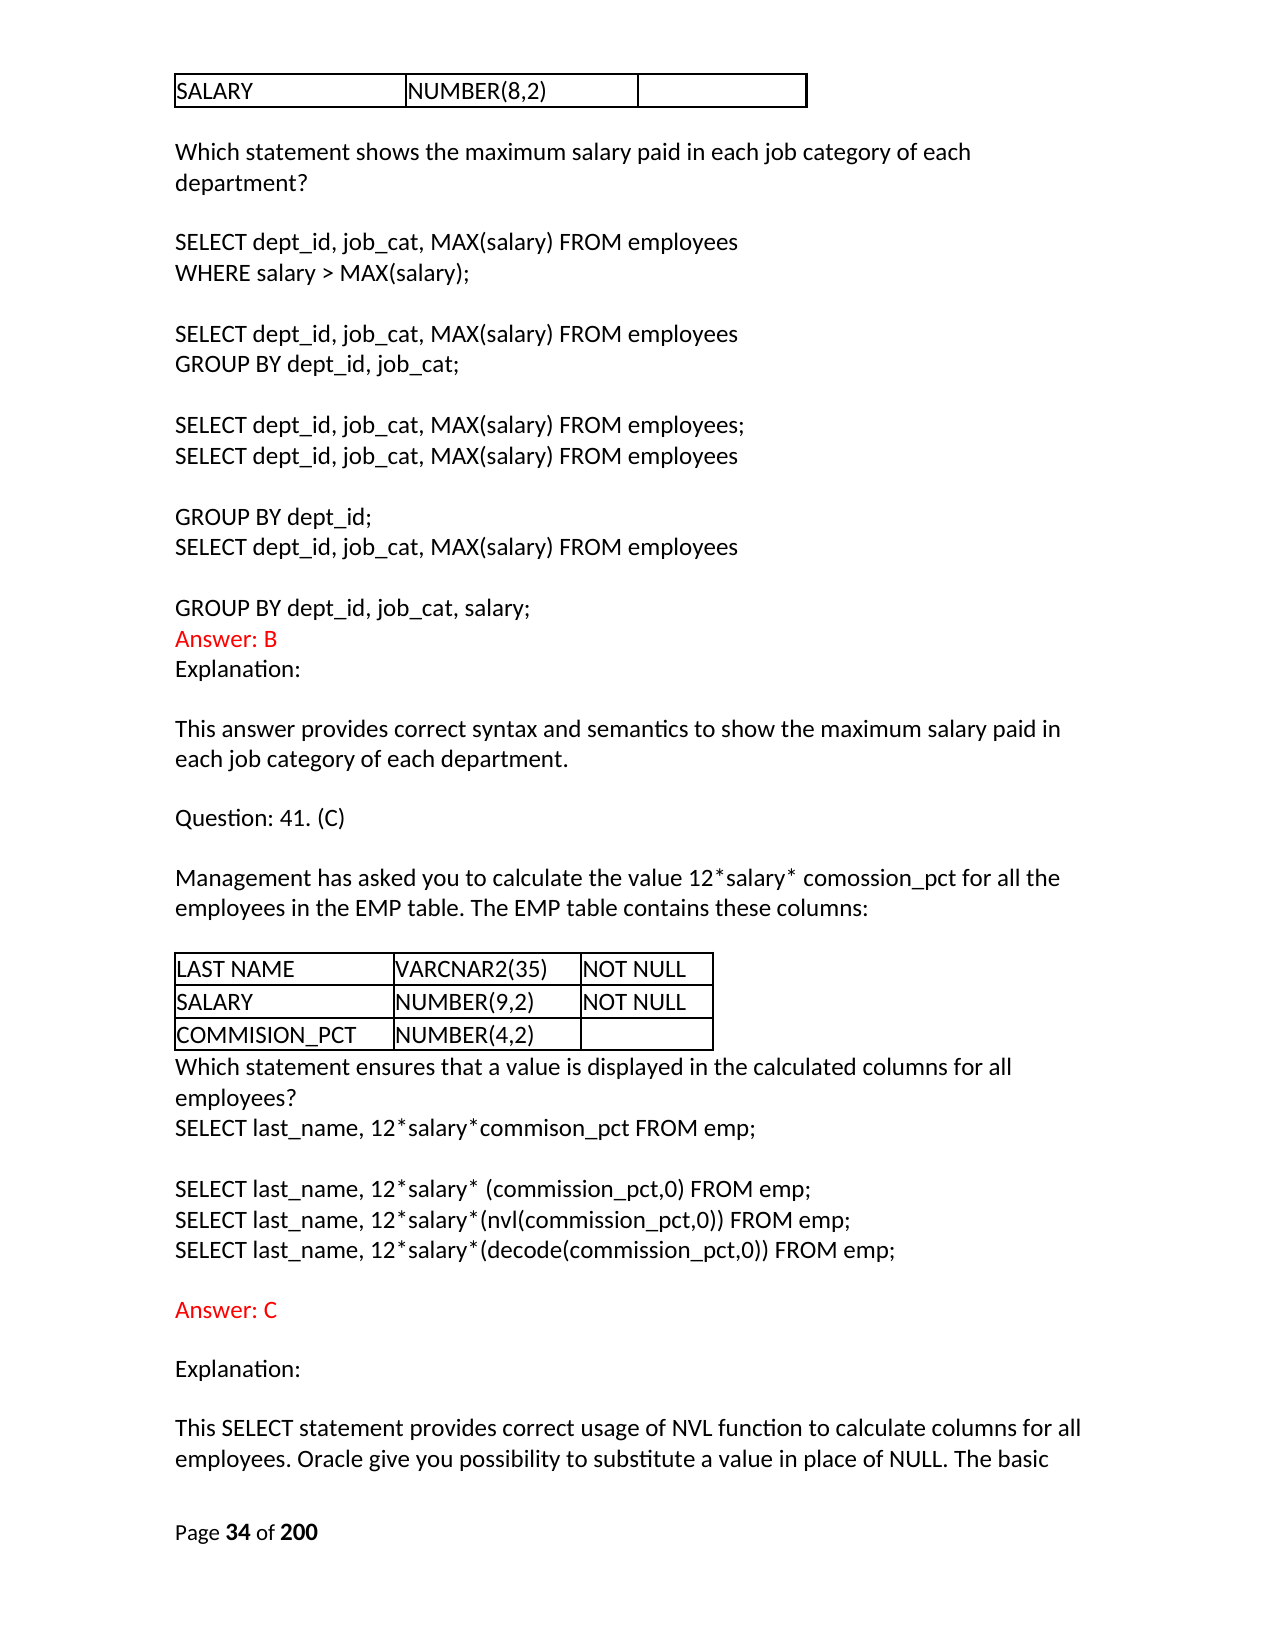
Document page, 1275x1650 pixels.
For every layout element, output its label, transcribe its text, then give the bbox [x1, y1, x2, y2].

text SELECT last_name, 12*salary*(nvl(commission_pct,0)) FROM emp; [175, 1204, 1098, 1234]
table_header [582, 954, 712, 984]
text GROUP BY dept_id, job_cat, salary; [175, 592, 1098, 623]
text GROUP BY dept_id, job_cat; [175, 348, 1098, 379]
text WHERE salary > MAX(salary); [175, 257, 1098, 287]
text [175, 1412, 1098, 1473]
text This answer provides correct syntax and semantics to show the maximum salary paid in each job category of each department. [175, 713, 1098, 774]
text SELECT dept_id, job_cat, MAX(salary) FROM employees [175, 226, 1098, 257]
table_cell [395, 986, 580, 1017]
text SELECT dept_id, job_cat, MAX(salary) FROM employees [175, 531, 1098, 562]
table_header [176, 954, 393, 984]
text Which statement shows the maximum salary paid in each job category of each department? [175, 136, 1098, 197]
text SELECT last_name, 12*salary* (commission_pct,0) FROM emp; [175, 1173, 1098, 1204]
text SELECT last_name, 12*salary*commison_pct FROM emp; [175, 1112, 1098, 1143]
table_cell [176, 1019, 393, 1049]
text SELECT dept_id, job_cat, MAX(salary) FROM employees; [175, 409, 1098, 440]
text Answer: B [175, 623, 1098, 653]
text Answer: C [175, 1294, 1098, 1324]
text SELECT last_name, 12*salary*(decode(commission_pct,0)) FROM emp; [175, 1234, 1098, 1265]
text Question: 41. (C) [175, 802, 1098, 833]
text Explanation: [175, 1353, 1098, 1384]
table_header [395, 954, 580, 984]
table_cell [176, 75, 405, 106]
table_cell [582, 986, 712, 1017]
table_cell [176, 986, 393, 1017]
text SELECT dept_id, job_cat, MAX(salary) FROM employees [175, 318, 1098, 348]
text Explanation: [175, 653, 1098, 684]
text GROUP BY dept_id; [175, 501, 1098, 531]
text Which statement ensures that a value is displayed in the calculated columns for all employees? [175, 1051, 1098, 1112]
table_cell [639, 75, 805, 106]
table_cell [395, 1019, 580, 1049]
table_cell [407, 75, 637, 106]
text SELECT dept_id, job_cat, MAX(salary) FROM employees [175, 440, 1098, 470]
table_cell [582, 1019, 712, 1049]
text Management has asked you to calculate the value 12*salary* comossion_pct for all the employees in the EMP table. The EMP table contains these columns: [175, 862, 1098, 923]
